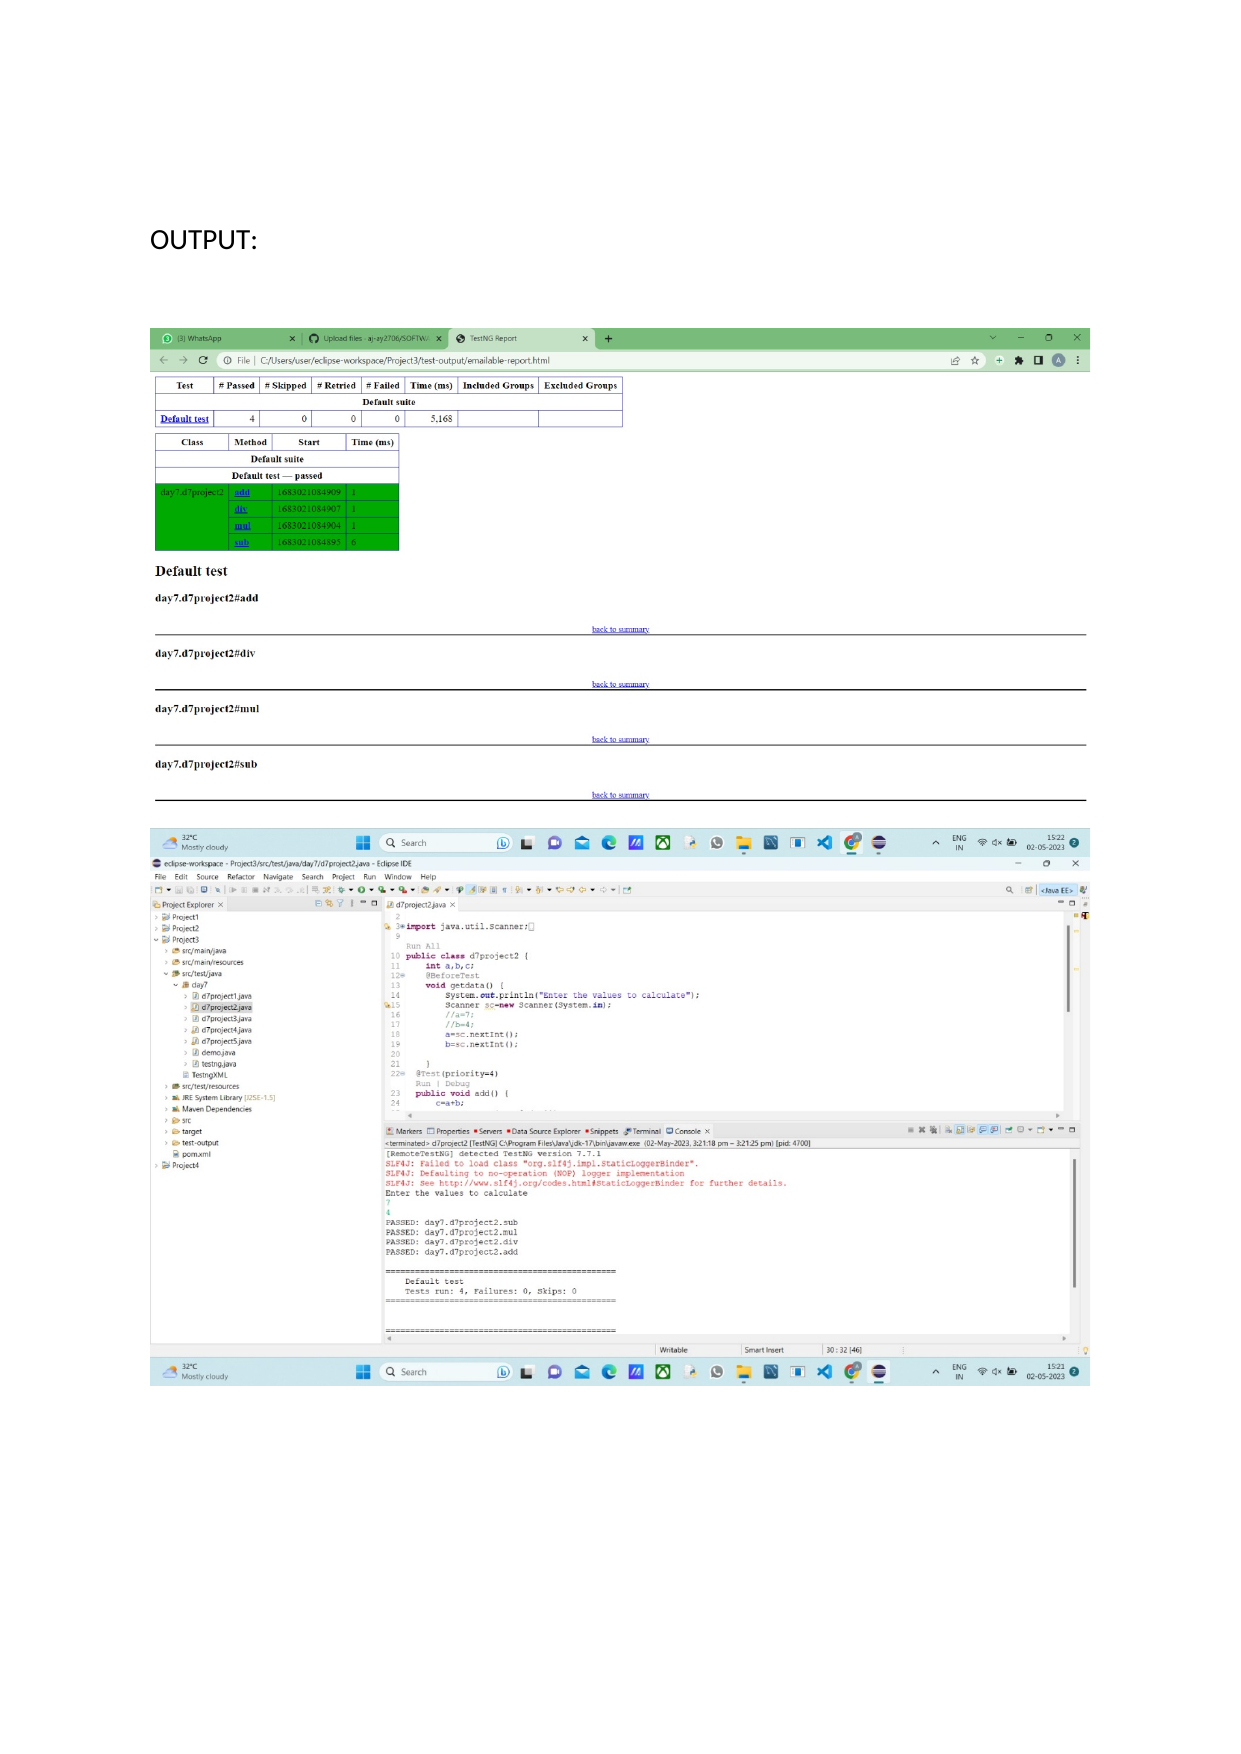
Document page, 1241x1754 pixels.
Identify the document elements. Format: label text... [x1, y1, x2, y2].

picture [150, 328, 1091, 1386]
text OUTPUT: [150, 221, 1090, 257]
